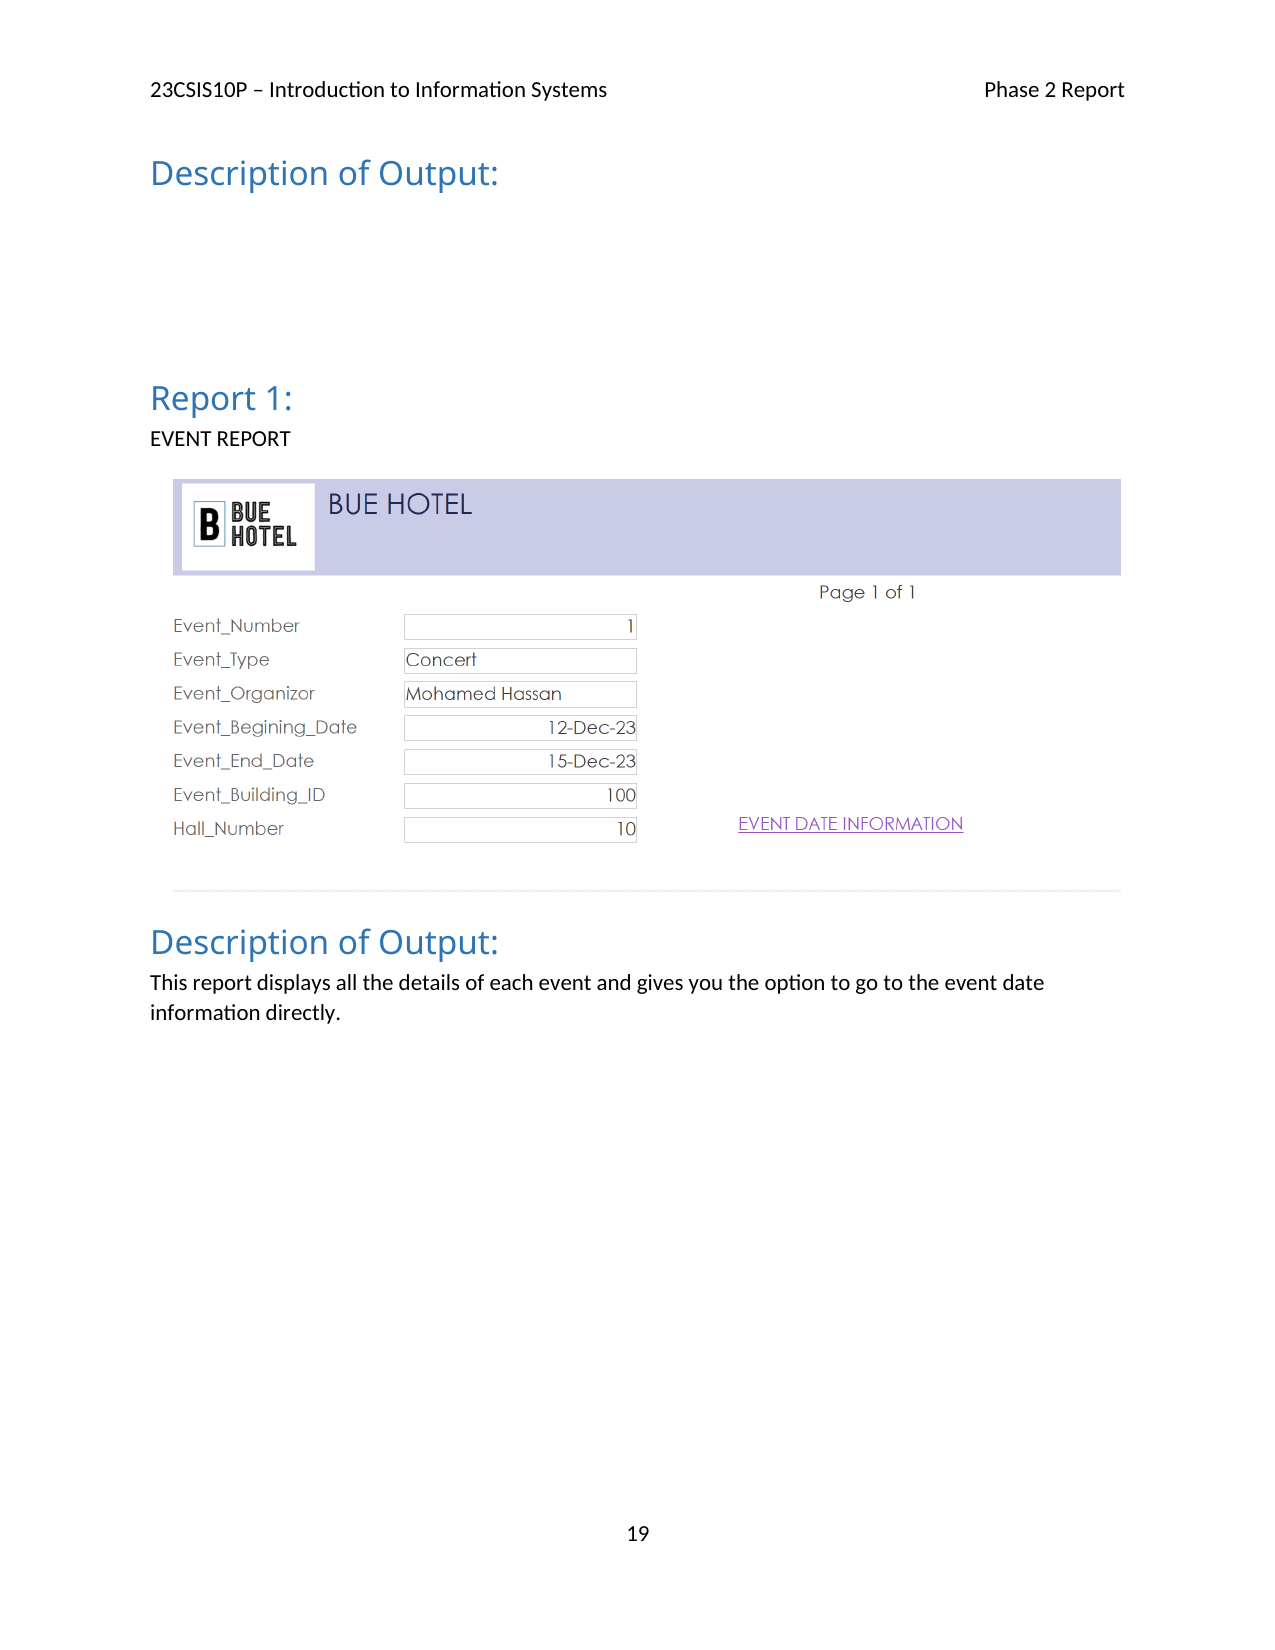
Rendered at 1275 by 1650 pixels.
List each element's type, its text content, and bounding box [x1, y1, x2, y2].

subtitle Report 1: [150, 375, 1125, 420]
picture [150, 454, 1125, 892]
subtitle Description of Output: [150, 919, 1125, 964]
text EVENT REPORT [150, 424, 1125, 454]
text This report displays all the details of each event and gives you the option to go to the event date information directly. [150, 968, 1125, 1026]
subtitle Description of Output: [150, 150, 1125, 195]
